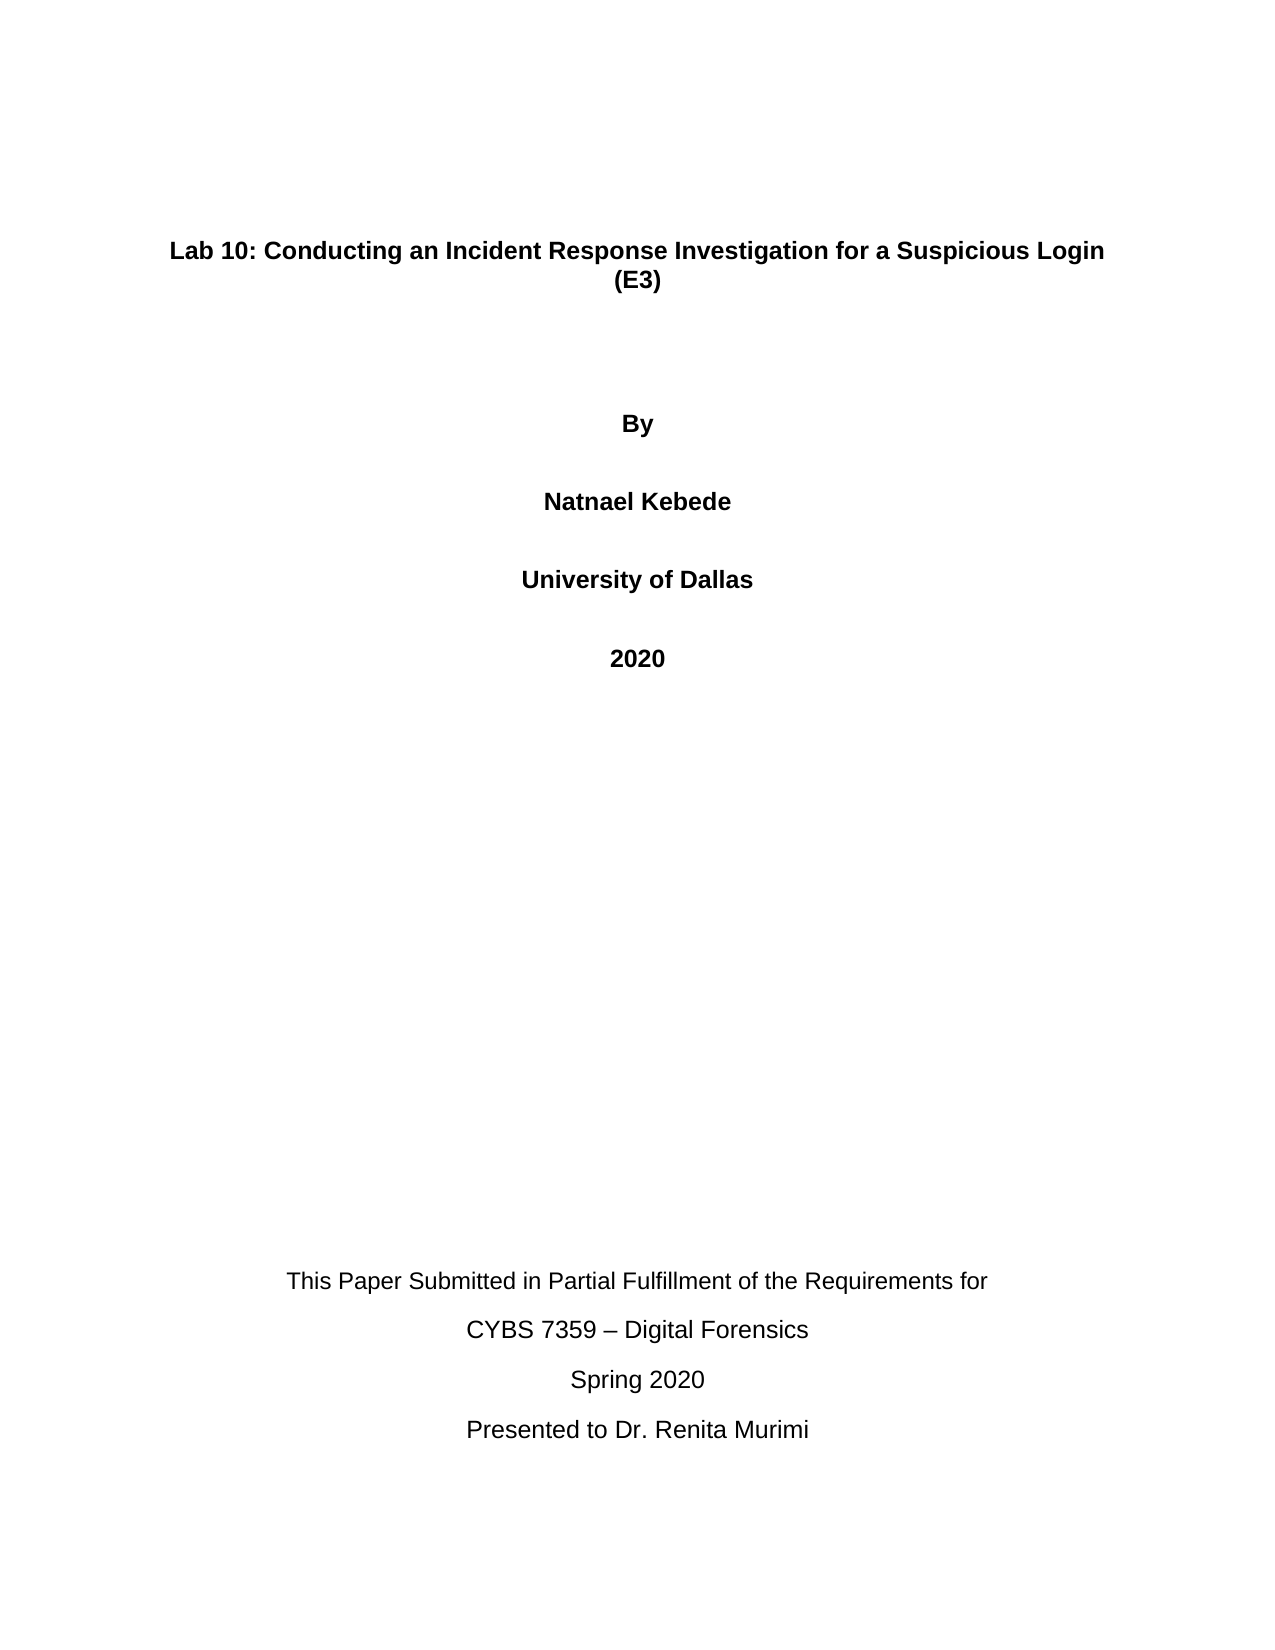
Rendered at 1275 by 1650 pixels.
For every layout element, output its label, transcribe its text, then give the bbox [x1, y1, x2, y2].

text CYBS 7359 – Digital Forensics [150, 1316, 1125, 1344]
text This Paper Submitted in Partial Fulfillment of the Requirements for [150, 1267, 1125, 1295]
text By [150, 409, 1125, 438]
text 2020 [150, 644, 1125, 673]
text University of Dallas [150, 566, 1125, 594]
text Presented to Dr. Renita Murimi [150, 1415, 1125, 1443]
text Lab 10: Conducting an Incident Response Investigation for a Suspicious Login (E3) [150, 236, 1125, 294]
text Natnael Kebede [150, 487, 1125, 516]
text Spring 2020 [150, 1365, 1125, 1394]
